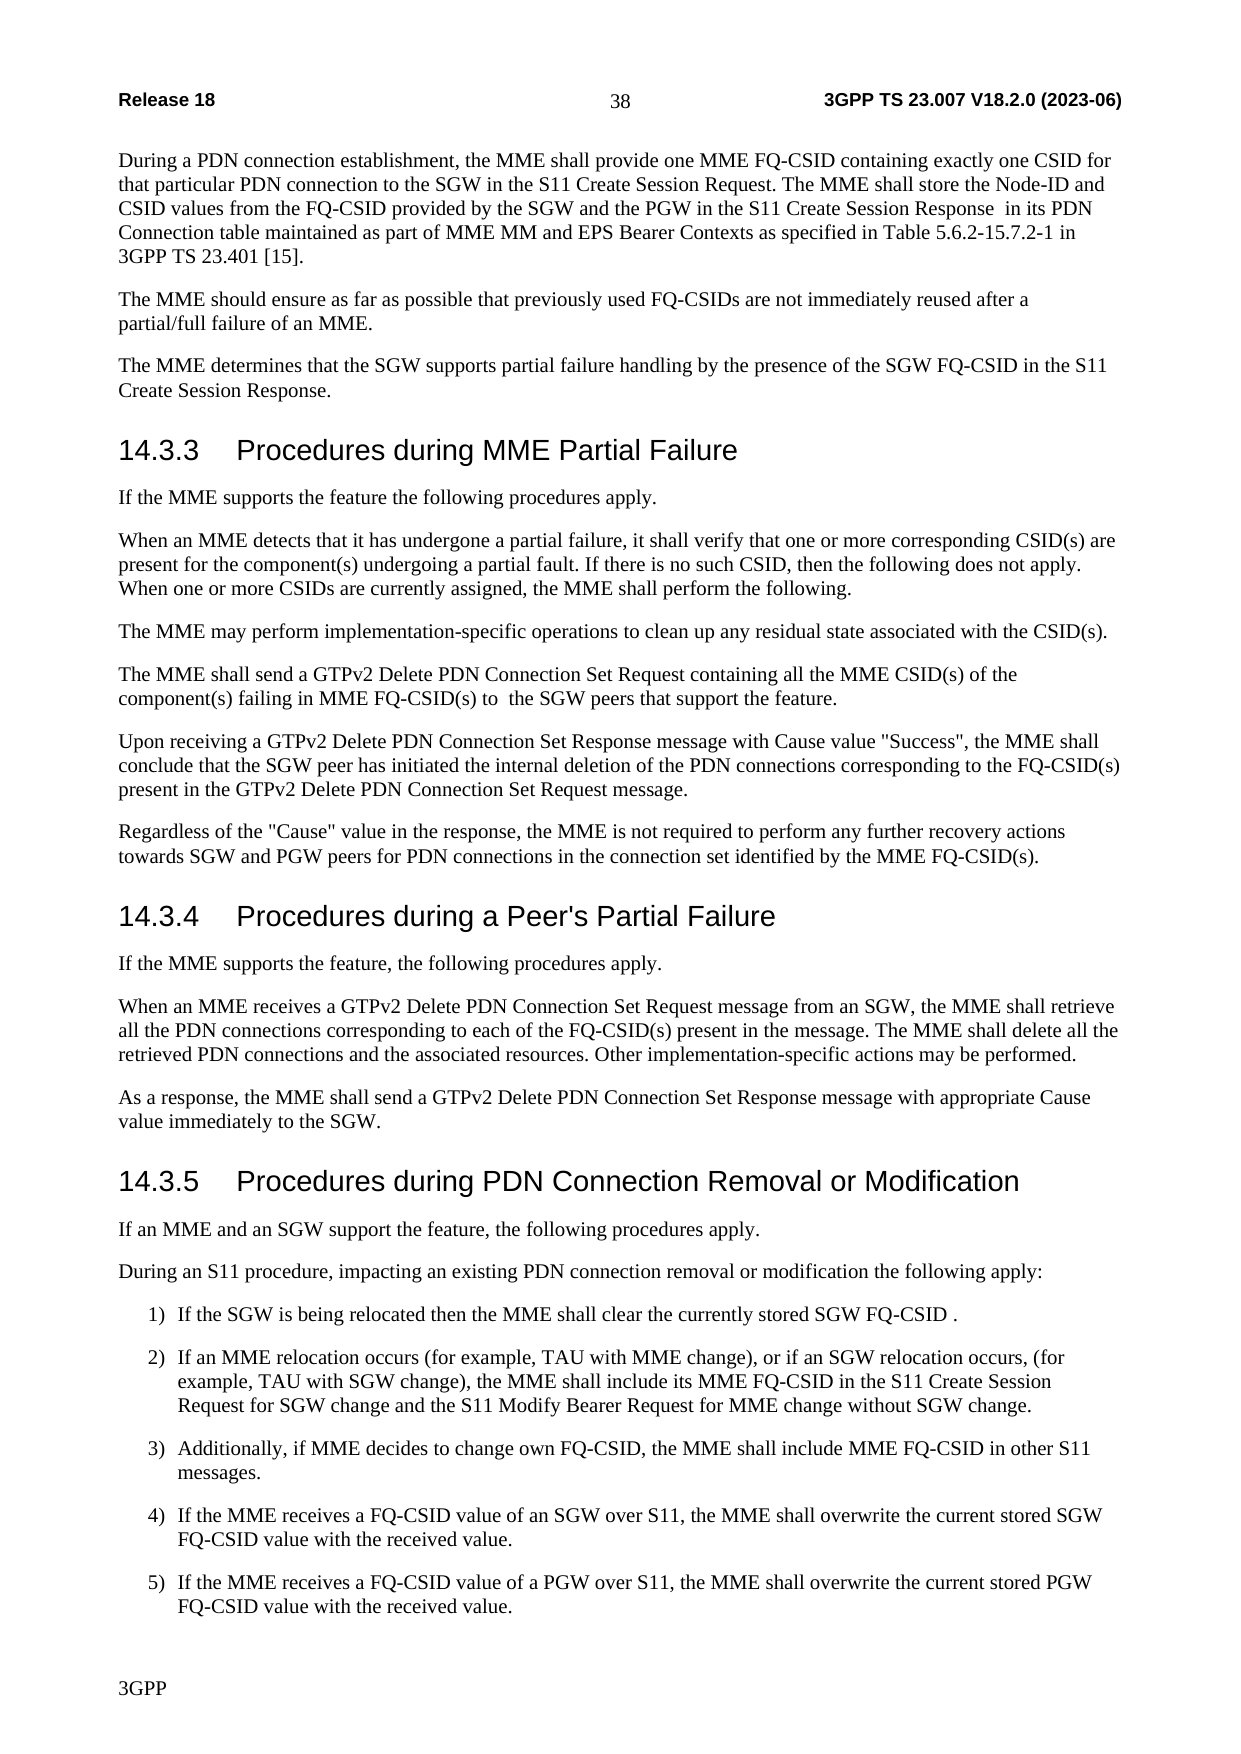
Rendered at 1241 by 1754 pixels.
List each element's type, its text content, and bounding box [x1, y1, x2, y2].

text If the MME supports the feature, the following procedures apply. [118, 951, 1122, 975]
text When an MME detects that it has undergone a partial failure, it shall verify that one or more corresponding CSID(s) are present for the component(s) undergoing a partial fault. If there is no such CSID, then the following does not apply. When one or more CSIDs are currently assigned, the MME shall perform the following. [118, 528, 1122, 600]
text 5) If the MME receives a FQ-CSID value of a PGW over S11, the MME shall overwrite the current stored PGW FQ-CSID value with the received value. [148, 1570, 1122, 1618]
text Regardless of the "Cause" value in the response, the MME is not required to perform any further recovery actions towards SGW and PGW peers for PDN connections in the connection set identified by the MME FQ-CSID(s). [118, 819, 1122, 868]
text The MME should ensure as far as possible that previously used FQ-CSIDs are not immediately reused after a partial/full failure of an MME. [118, 287, 1122, 335]
text During an S11 procedure, impacting an existing PDN connection removal or modification the following apply: [118, 1259, 1122, 1283]
text The MME shall send a GTPv2 Delete PDN Connection Set Request containing all the MME CSID(s) of the component(s) failing in MME FQ-CSID(s) to the SGW peers that support the feature. [118, 662, 1122, 710]
text The MME determines that the SGW supports partial failure handling by the presence of the SGW FQ-CSID in the S11 Create Session Response. [118, 353, 1122, 402]
text 4) If the MME receives a FQ-CSID value of an SGW over S11, the MME shall overwrite the current stored SGW FQ-CSID value with the received value. [148, 1503, 1122, 1551]
text If the MME supports the feature the following procedures apply. [118, 485, 1122, 509]
text As a response, the MME shall send a GTPv2 Delete PDN Connection Set Response message with appropriate Cause value immediately to the SGW. [118, 1085, 1122, 1133]
text If an MME and an SGW support the feature, the following procedures apply. [118, 1217, 1122, 1241]
text 1) If the SGW is being relocated then the MME shall clear the currently stored SGW FQ-CSID . [148, 1302, 1122, 1326]
text During a PDN connection establishment, the MME shall provide one MME FQ-CSID containing exactly one CSID for that particular PDN connection to the SGW in the S11 Create Session Request. The MME shall store the Node-ID and CSID values from the FQ-CSID provided by the SGW and the PGW in the S11 Create Session Response in its PDN Connection table maintained as part of MME MM and EPS Bearer Contexts as specified in Table 5.6.2-15.7.2-1 in 3GPP TS 23.401 [15]. [118, 147, 1122, 268]
subtitle 14.3.3 Procedures during MME Partial Failure [118, 433, 1122, 466]
text 2) If an MME relocation occurs (for example, TAU with MME change), or if an SGW relocation occurs, (for example, TAU with SGW change), the MME shall include its MME FQ-CSID in the S11 Create Session Request for SGW change and the S11 Modify Bearer Request for MME change without SGW change. [148, 1345, 1122, 1417]
list When an MME receives a GTPv2 Delete PDN Connection Set Request message from an SGW, the MME shall retrieve all the PDN connections corresponding to each of the FQ-CSID(s) present in the message. The MME shall delete all the retrieved PDN connections and the associated resources. Other implementation-specific actions may be performed. [118, 994, 1122, 1066]
text The MME may perform implementation-specific operations to clean up any residual state associated with the CSID(s). [118, 619, 1122, 643]
text Upon receiving a GTPv2 Delete PDN Connection Set Response message with Cause value "Success", the MME shall conclude that the SGW peer has initiated the internal deletion of the PDN connections corresponding to the FQ-CSID(s) present in the GTPv2 Delete PDN Connection Set Request message. [118, 728, 1122, 801]
subtitle 14.3.4 Procedures during a Peer's Partial Failure [118, 899, 1122, 932]
subtitle 14.3.5 Procedures during PDN Connection Removal or Modification [118, 1164, 1122, 1198]
text 3) Additionally, if MME decides to change own FQ-CSID, the MME shall include MME FQ-CSID in other S11 messages. [148, 1436, 1122, 1484]
